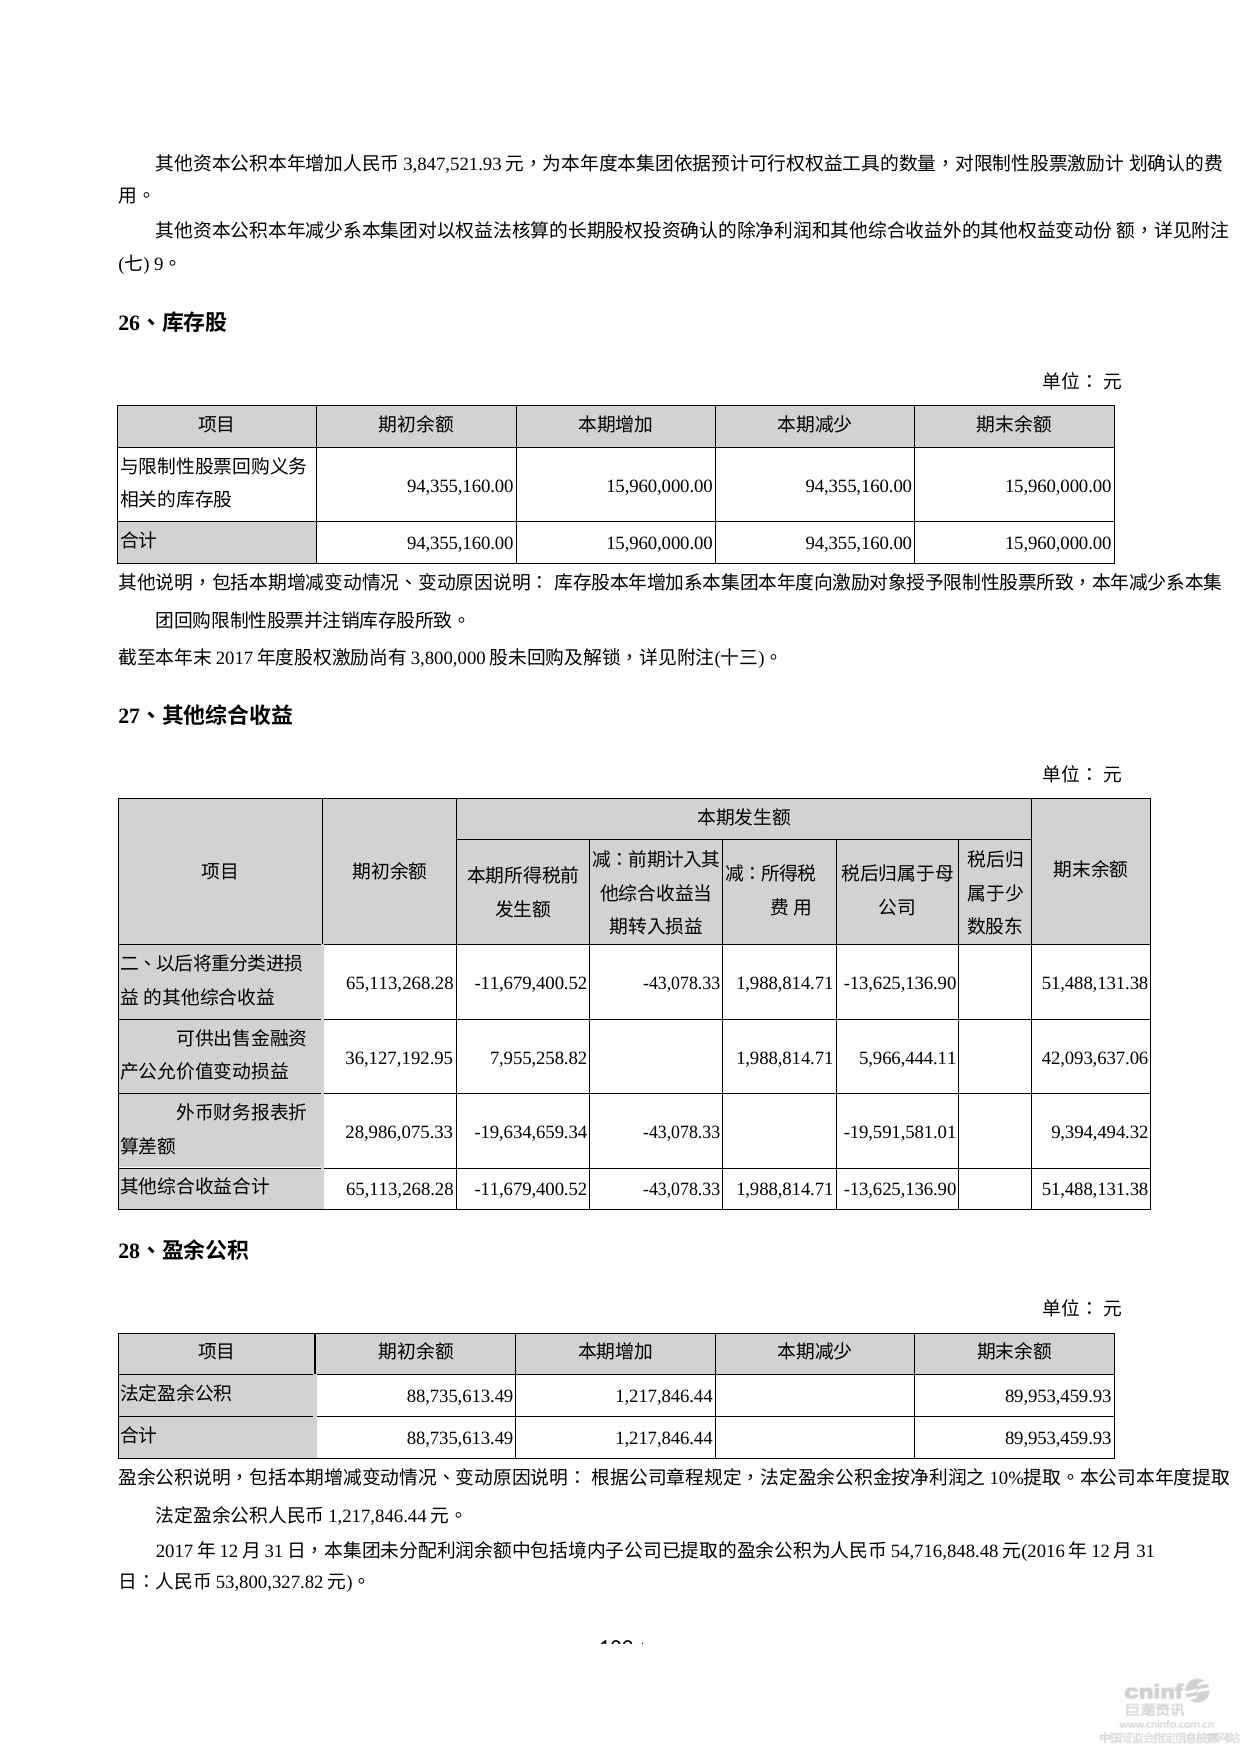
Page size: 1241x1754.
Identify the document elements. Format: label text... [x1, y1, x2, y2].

picture [1099, 1673, 1241, 1754]
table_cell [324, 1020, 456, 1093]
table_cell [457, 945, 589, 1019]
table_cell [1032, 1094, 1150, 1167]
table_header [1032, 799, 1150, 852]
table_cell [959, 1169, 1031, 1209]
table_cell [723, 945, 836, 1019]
text 单位： 元 [102, 761, 1122, 786]
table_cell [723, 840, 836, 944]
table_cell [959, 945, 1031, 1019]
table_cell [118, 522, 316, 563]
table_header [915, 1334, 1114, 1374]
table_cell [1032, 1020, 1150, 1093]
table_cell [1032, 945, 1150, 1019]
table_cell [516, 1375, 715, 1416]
subtitle 26、库存股 [118, 307, 1240, 337]
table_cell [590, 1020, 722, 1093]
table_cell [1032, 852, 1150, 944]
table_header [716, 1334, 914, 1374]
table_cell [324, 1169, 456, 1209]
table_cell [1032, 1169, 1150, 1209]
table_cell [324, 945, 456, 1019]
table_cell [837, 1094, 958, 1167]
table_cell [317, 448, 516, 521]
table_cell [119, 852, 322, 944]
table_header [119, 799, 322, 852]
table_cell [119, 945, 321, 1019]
text 盈余公积说明，包括本期增减变动情况、变动原因说明： 根据公司章程规定，法定盈余公积金按净利润之10%提取。本公司本年度提取法定盈余公积人民币1,217,846.44元。 [118, 1464, 1240, 1528]
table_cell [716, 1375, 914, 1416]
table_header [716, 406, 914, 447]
text 单位： 元 [102, 368, 1122, 394]
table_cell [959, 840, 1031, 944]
text 日：人民币53,800,327.82元)。 [118, 1569, 1240, 1594]
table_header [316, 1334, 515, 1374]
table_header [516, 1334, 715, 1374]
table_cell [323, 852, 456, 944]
text 其他说明，包括本期增减变动情况、变动原因说明： 库存股本年增加系本集团本年度向激励对象授予限制性股票所致，本年减少系本集团回购限制性股票并注销库存股所致。 [118, 569, 1240, 633]
subtitle 27、其他综合收益 [118, 700, 1240, 730]
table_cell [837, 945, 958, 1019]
text 截至本年末2017年度股权激励尚有3,800,000股未回购及解锁，详见附注(十三)。 [118, 645, 1240, 670]
text 其他资本公积本年增加人民币3,847,521.93元，为本年度本集团依据预计可行权权益工具的数量，对限制性股票激励计 划确认的费用。 [118, 150, 1240, 208]
text 其他资本公积本年减少系本集团对以权益法核算的长期股权投资确认的除净利润和其他综合收益外的其他权益变动份 额，详见附注(七) 9。 [118, 217, 1240, 276]
text 2017年12月31日，本集团未分配利润余额中包括境内子公司已提取的盈余公积为人民币54,716,848.48元(2016年12月31 [156, 1540, 1240, 1562]
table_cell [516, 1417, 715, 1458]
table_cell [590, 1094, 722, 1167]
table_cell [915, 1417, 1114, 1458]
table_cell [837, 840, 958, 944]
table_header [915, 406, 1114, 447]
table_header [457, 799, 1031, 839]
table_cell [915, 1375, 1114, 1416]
text 单位： 元 [102, 1296, 1122, 1321]
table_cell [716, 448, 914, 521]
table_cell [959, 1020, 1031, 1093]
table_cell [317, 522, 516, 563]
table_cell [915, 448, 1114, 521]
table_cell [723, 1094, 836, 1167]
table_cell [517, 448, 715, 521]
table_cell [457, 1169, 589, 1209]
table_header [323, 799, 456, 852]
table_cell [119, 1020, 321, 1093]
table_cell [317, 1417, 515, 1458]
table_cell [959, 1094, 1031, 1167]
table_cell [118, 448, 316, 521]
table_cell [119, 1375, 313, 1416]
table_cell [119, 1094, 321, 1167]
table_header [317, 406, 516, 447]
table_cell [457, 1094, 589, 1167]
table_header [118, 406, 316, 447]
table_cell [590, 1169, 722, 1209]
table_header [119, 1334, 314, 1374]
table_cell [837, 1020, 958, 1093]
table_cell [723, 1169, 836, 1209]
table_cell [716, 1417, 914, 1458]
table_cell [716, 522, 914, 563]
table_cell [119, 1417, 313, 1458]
subtitle 28、盈余公积 [118, 1235, 1240, 1264]
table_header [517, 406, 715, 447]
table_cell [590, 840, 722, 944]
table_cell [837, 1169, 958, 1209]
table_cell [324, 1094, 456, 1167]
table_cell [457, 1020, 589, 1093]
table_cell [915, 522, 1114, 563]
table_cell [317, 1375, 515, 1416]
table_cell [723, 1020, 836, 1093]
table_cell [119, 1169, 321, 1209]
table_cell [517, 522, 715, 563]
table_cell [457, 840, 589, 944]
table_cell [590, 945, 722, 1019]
